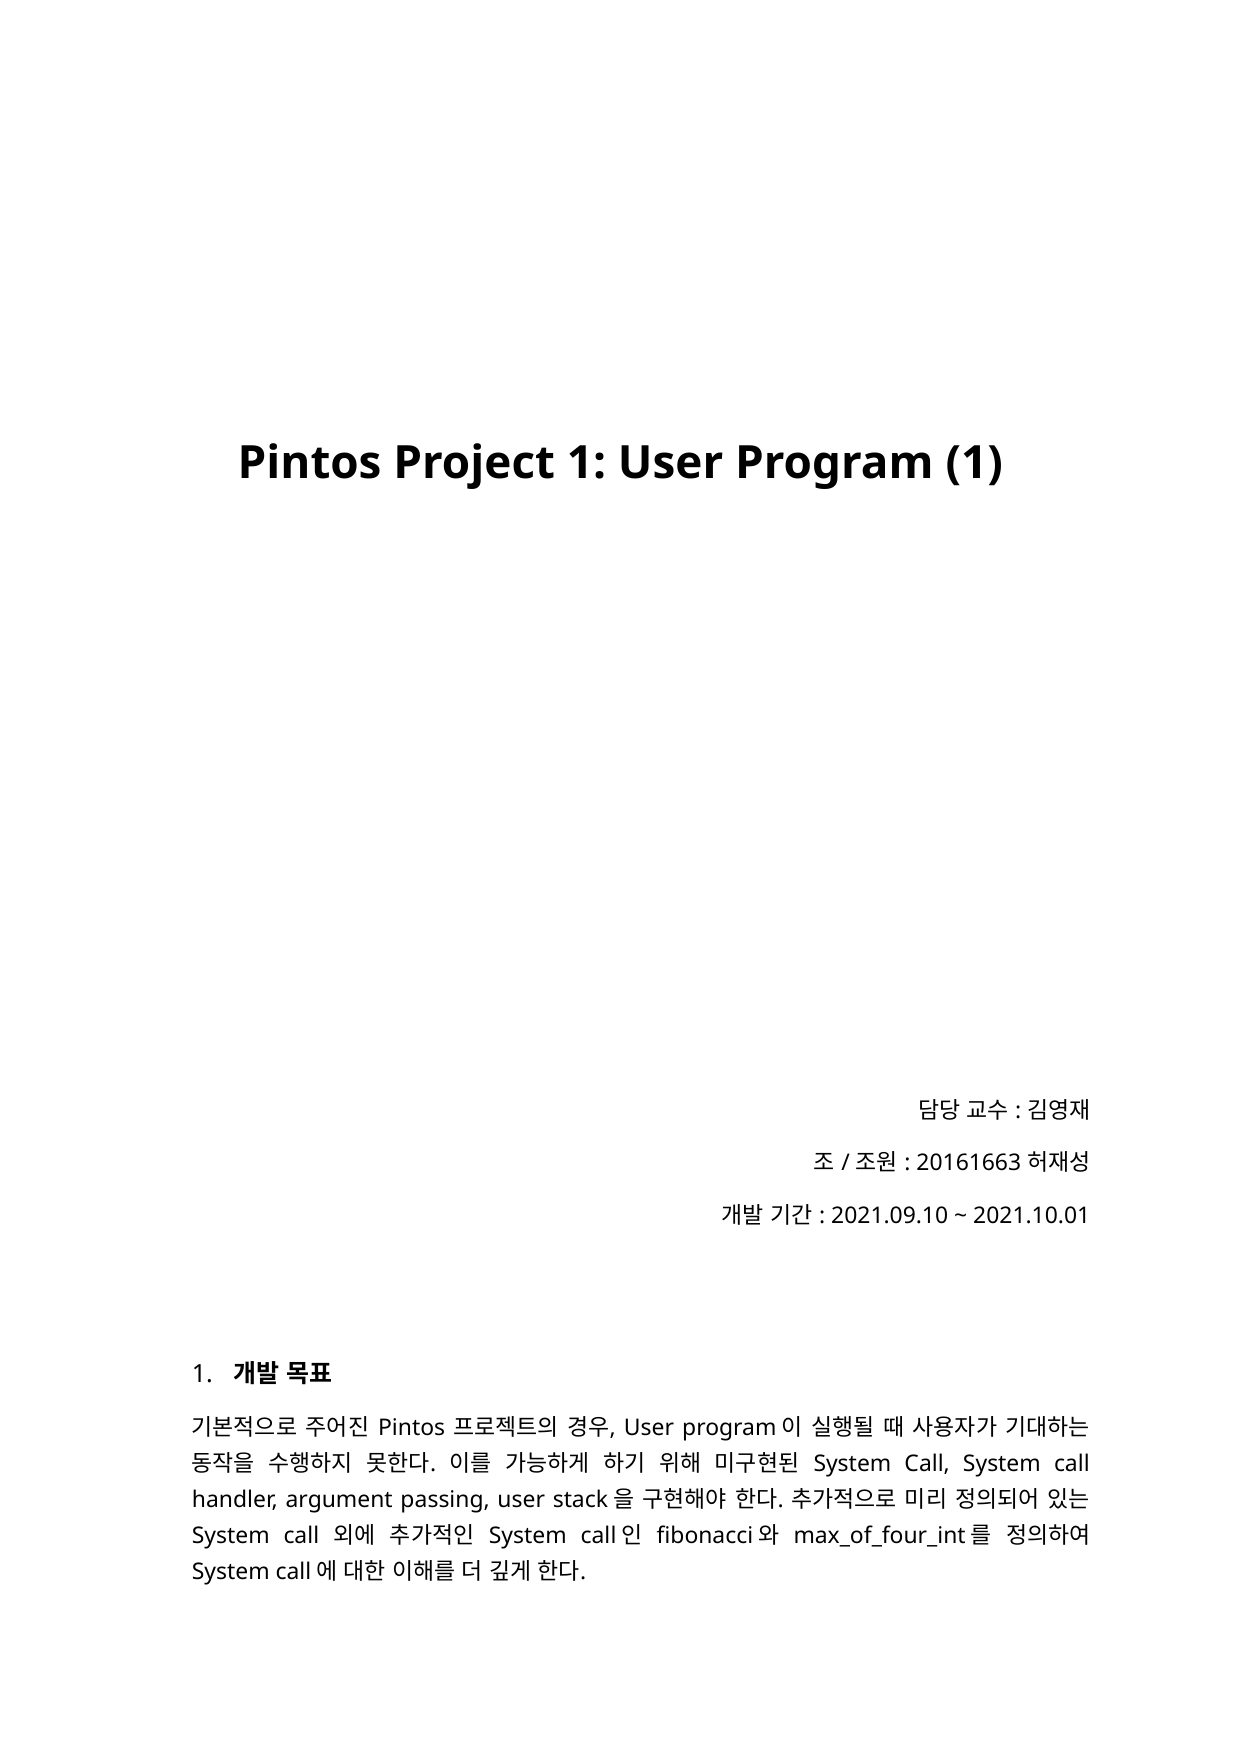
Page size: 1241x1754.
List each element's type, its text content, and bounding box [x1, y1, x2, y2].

text 조 / 조원 : 20161663 허재성 [150, 1144, 1090, 1177]
text Pintos Project 1: User Program (1) [150, 429, 1090, 491]
text 기본적으로 주어진 Pintos 프로젝트의 경우, User program이 실행될 때 사용자가 기대하는 동작을 수행하지 못한다. 이를 가능하게 하기 위해 미구현된 System Call, System call handler, argument passing, user stack을 구현해야 한다. 추가적으로 미리 정의되어 있는 System call 외에 추가적인 System call인 fibonacci와 max_of_four_int를 정의하여 System call에 대한 이해를 더 깊게 한다. [192, 1409, 1090, 1586]
text 담당 교수 : 김영재 [150, 1091, 1090, 1125]
text 개발 기간 : 2021.09.10 ~ 2021.10.01 [150, 1197, 1090, 1230]
list 개발 목표 [192, 1353, 1090, 1389]
